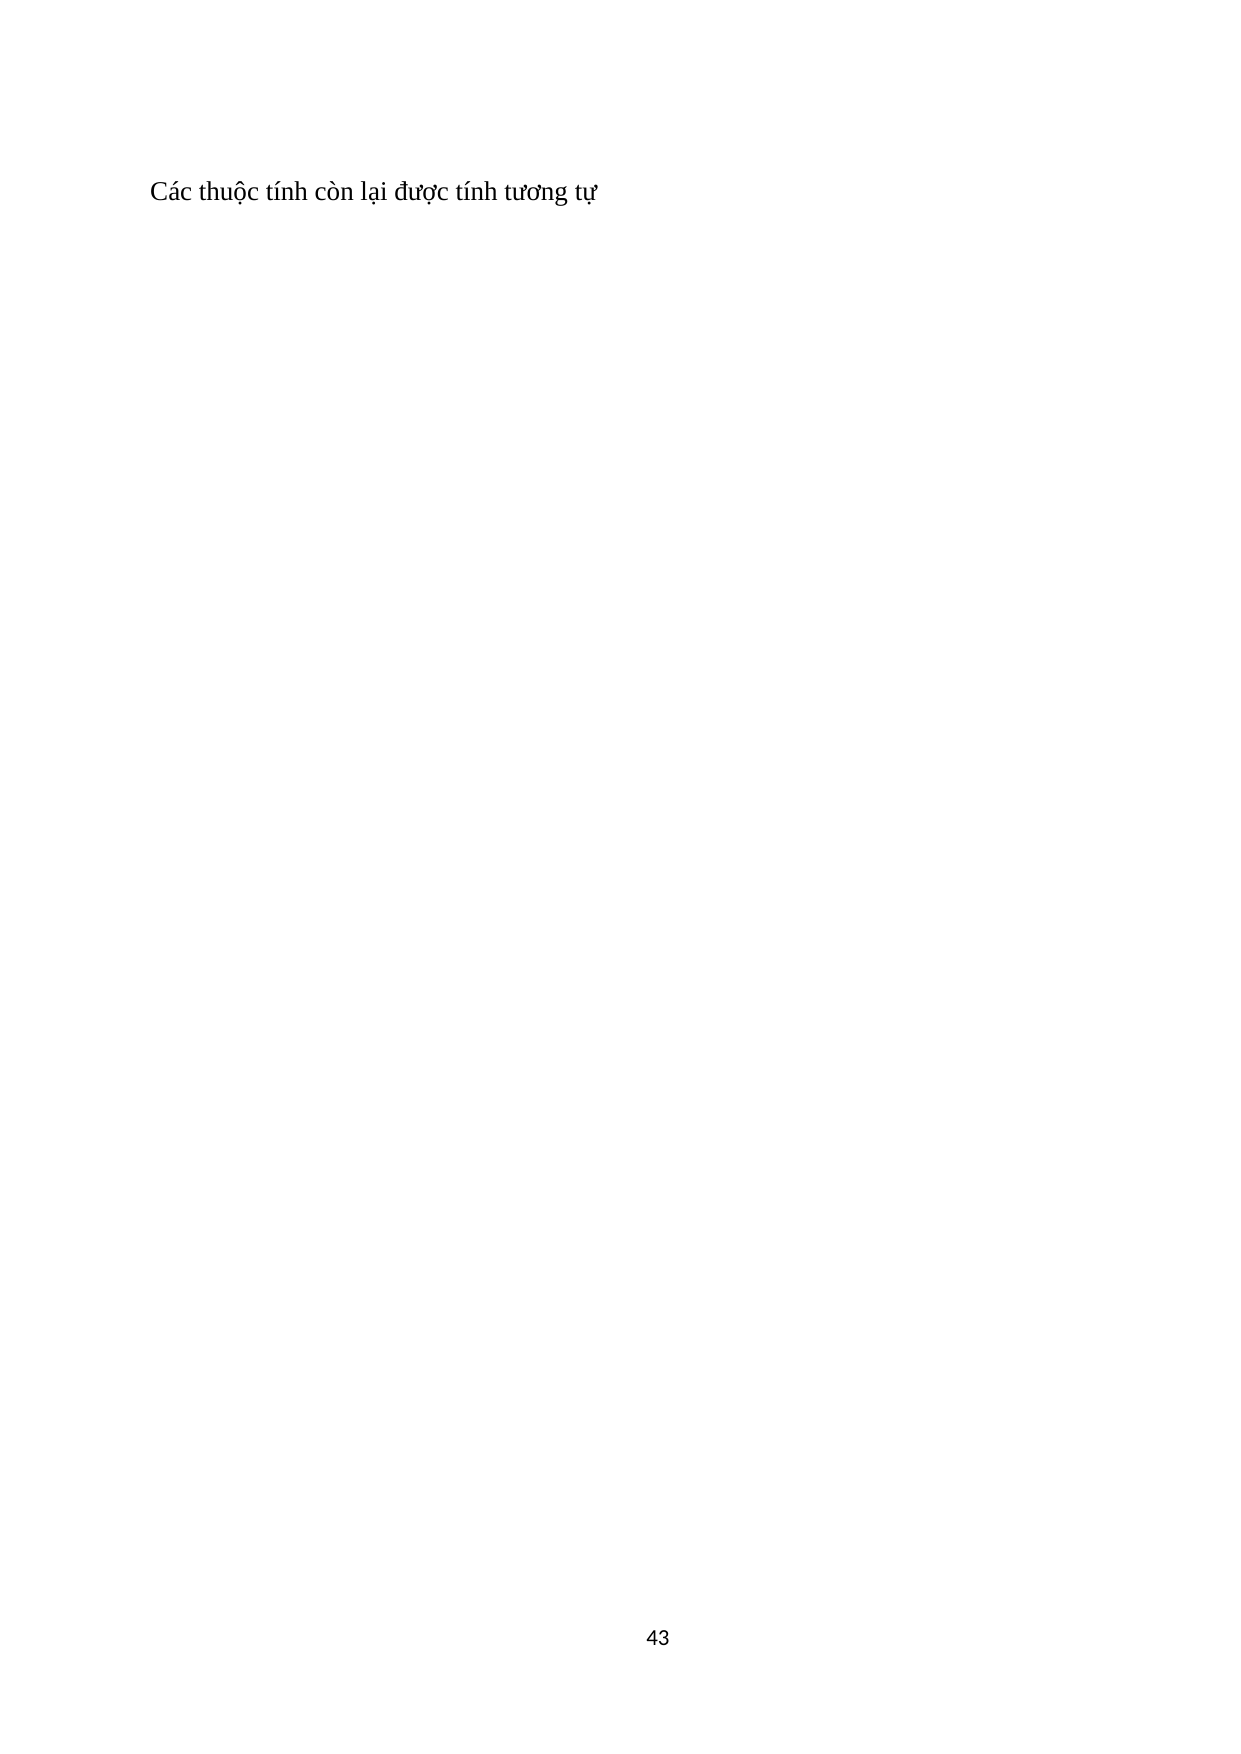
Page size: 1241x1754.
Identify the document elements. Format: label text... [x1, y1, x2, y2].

text Các thuộc tính còn lại được tính tương tự [150, 175, 1165, 207]
